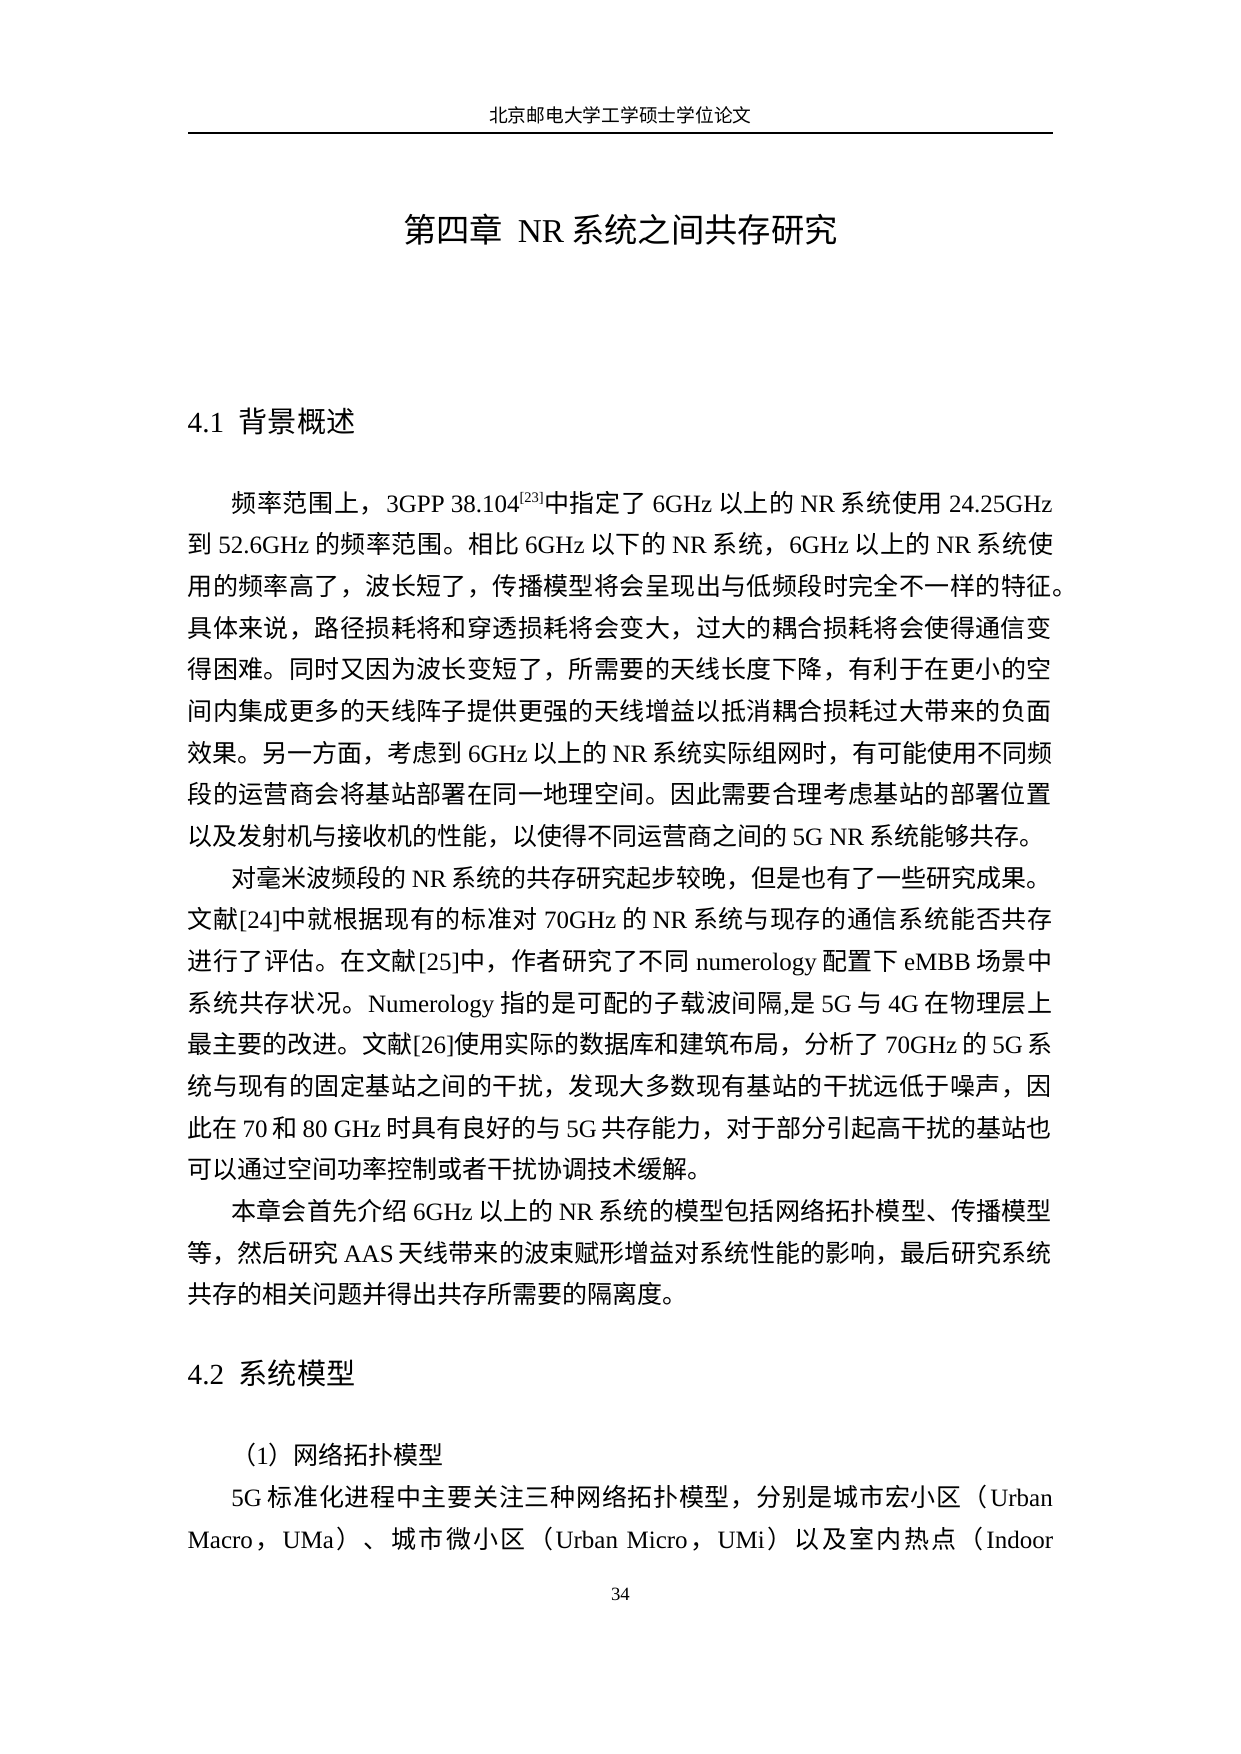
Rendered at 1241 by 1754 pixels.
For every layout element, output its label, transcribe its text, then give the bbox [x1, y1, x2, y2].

text 频率范围上，3GPP 38.104[23]中指定了6GHz以上的NR系统使用24.25GHz到52.6GHz的频率范围。相比6GHz以下的NR系统，6GHz以上的NR系统使用的频率高了，波长短了，传播模型将会呈现出与低频段时完全不一样的特征。具体来说，路径损耗将和穿透损耗将会变大，过大的耦合损耗将会使得通信变得困难。同时又因为波长变短了，所需要的天线长度下降，有利于在更小的空间内集成更多的天线阵子提供更强的天线增益以抵消耦合损耗过大带来的负面效果。另一方面，考虑到6GHz以上的NR系统实际组网时，有可能使用不同频段的运营商会将基站部署在同一地理空间。因此需要合理考虑基站的部署位置以及发射机与接收机的性能，以使得不同运营商之间的5G NR系统能够共存。 [187, 479, 1053, 854]
subtitle 4.2 系统模型 [187, 1339, 1053, 1404]
subtitle 4.1 背景概述 [187, 387, 1053, 452]
text （1）网络拓扑模型 [187, 1431, 1053, 1473]
text 本章会首先介绍6GHz以上的NR系统的模型包括网络拓扑模型、传播模型等，然后研究AAS天线带来的波束赋形增益对系统性能的影响，最后研究系统共存的相关问题并得出共存所需要的隔离度。 [187, 1187, 1053, 1312]
text 对毫米波频段的NR系统的共存研究起步较晚，但是也有了一些研究成果。文献[24]中就根据现有的标准对70GHz的NR系统与现存的通信系统能否共存进行了评估。在文献[25]中，作者研究了不同numerology配置下eMBB场景中系统共存状况。Numerology指的是可配的子载波间隔,是5G与4G在物理层上最主要的改进。文献[26]使用实际的数据库和建筑布局，分析了70GHz的5G系统与现有的固定基站之间的干扰，发现大多数现有基站的干扰远低于噪声，因此在70和80 GHz时具有良好的与5G共存能力，对于部分引起高干扰的基站也可以通过空间功率控制或者干扰协调技术缓解。 [187, 854, 1053, 1187]
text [187, 1473, 1053, 1556]
subtitle 第四章 NR系统之间共存研究 [187, 195, 1053, 260]
